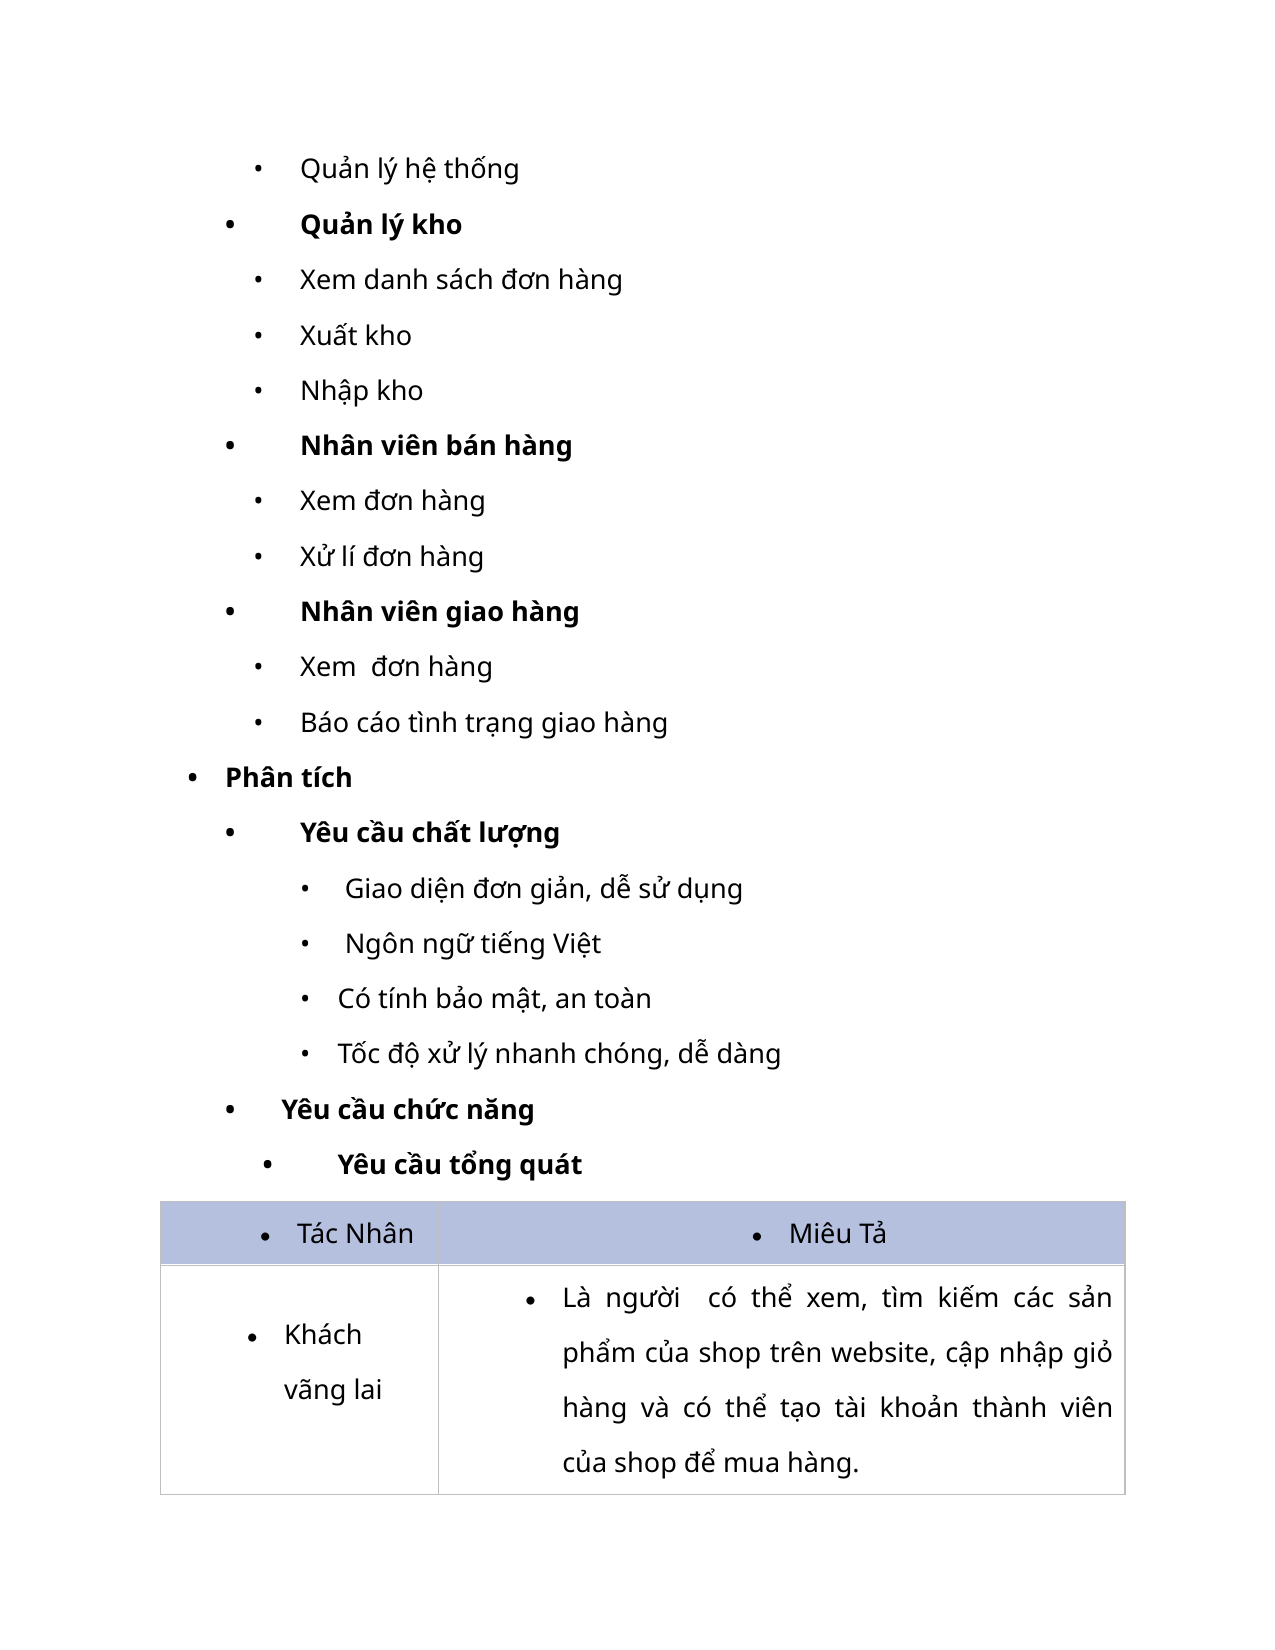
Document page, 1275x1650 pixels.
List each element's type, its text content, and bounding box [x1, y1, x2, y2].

list Có tính bảo mật, an toàn [300, 980, 1125, 1017]
list Yêu cầu chất lượng [225, 814, 1125, 851]
list Xem đơn hàng [253, 648, 1125, 685]
list Nhập kho [253, 371, 1125, 408]
list Phân tích [187, 758, 1125, 795]
list Quản lý kho [225, 205, 1125, 242]
list Nhân viên bán hàng [225, 427, 1125, 463]
list Yêu cầu chức năng [225, 1090, 1125, 1127]
table_header Miêu Tả [439, 1202, 1124, 1264]
list Ngôn ngữ tiếng Việt [300, 924, 1125, 961]
list Xử lí đơn hàng [253, 537, 1125, 574]
list Tốc độ xử lý nhanh chóng, dễ dàng [300, 1035, 1125, 1072]
list Báo cáo tình trạng giao hàng [253, 703, 1125, 740]
table_header Tác Nhân [161, 1202, 438, 1264]
table_cell Khách vãng lai [161, 1266, 438, 1494]
list Yêu cầu tổng quát [262, 1146, 1125, 1182]
table_cell Là người có thể xem, tìm kiếm các sản phẩm của shop trên website, cập nhập giỏ hàng và có thể tạo tài khoản thành viên của shop để mua hàng. [439, 1266, 1124, 1494]
list Giao diện đơn giản, dễ sử dụng [300, 869, 1125, 906]
list Xem danh sách đơn hàng [253, 261, 1125, 297]
list Nhân viên giao hàng [225, 592, 1125, 629]
list Quản lý hệ thống [253, 150, 1125, 187]
list Xuất kho [253, 316, 1125, 353]
list Xem đơn hàng [253, 482, 1125, 519]
